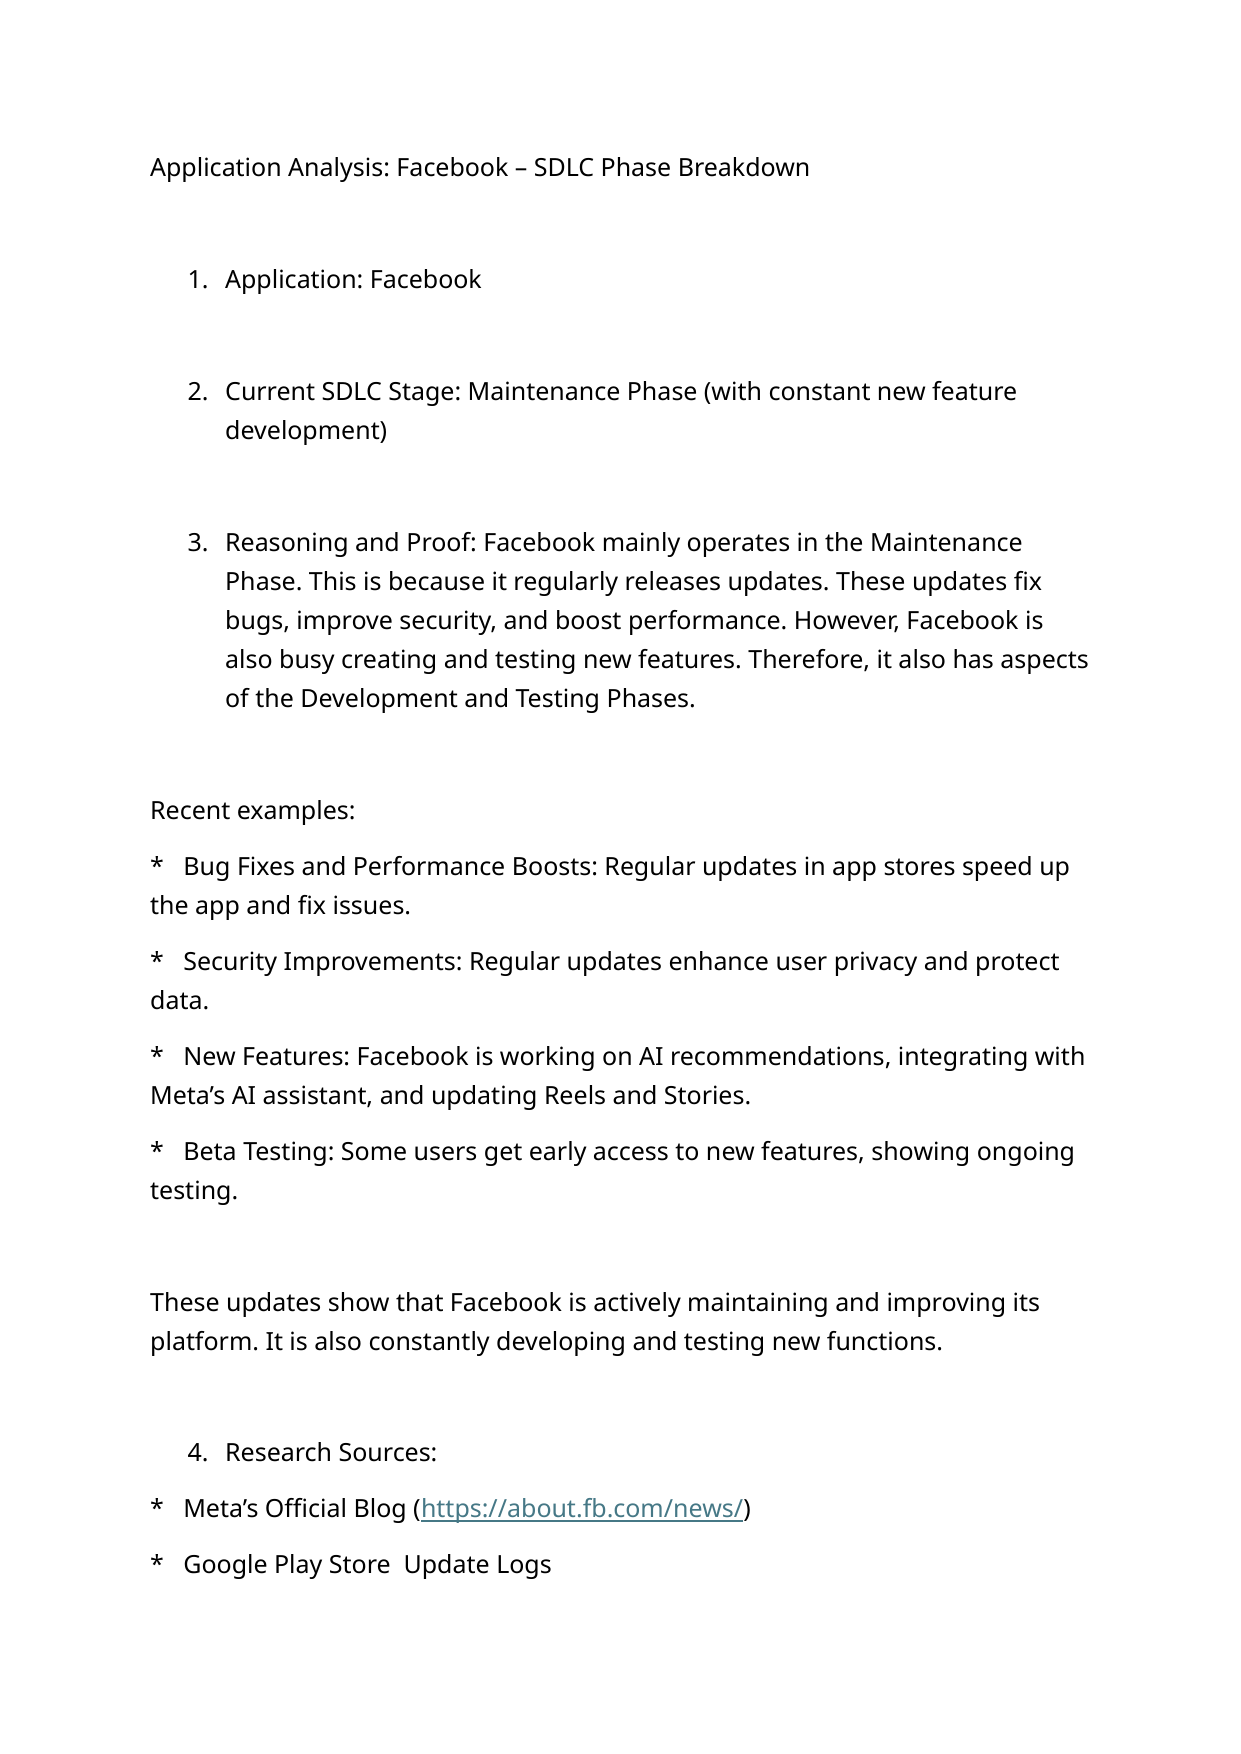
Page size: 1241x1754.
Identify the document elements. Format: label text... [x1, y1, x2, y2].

text * Bug Fixes and Performance Boosts: Regular updates in app stores speed up the app and fix issues. [150, 848, 1090, 922]
text These updates show that Facebook is actively maintaining and improving its platform. It is also constantly developing and testing new functions. [150, 1284, 1090, 1357]
list Current SDLC Stage: Maintenance Phase (with constant new feature development) [187, 373, 1090, 447]
text * Beta Testing: Some users get early access to new features, showing ongoing testing. [150, 1133, 1090, 1207]
list Application: Facebook [187, 262, 1090, 296]
list Reasoning and Proof: Facebook mainly operates in the Maintenance Phase. This is because it regularly releases updates. These updates fix bugs, improve security, and boost performance. However, Facebook is also busy creating and testing new features. Therefore, it also has aspects of the Development and Testing Phases. [187, 524, 1090, 715]
text Application Analysis: Facebook – SDLC Phase Breakdown [150, 150, 1090, 184]
text * Security Improvements: Regular updates enhance user privacy and protect data. [150, 943, 1090, 1017]
list Research Sources: [187, 1435, 1090, 1469]
text * New Features: Facebook is working on AI recommendations, integrating with Meta’s AI assistant, and updating Reels and Stories. [150, 1038, 1090, 1112]
text Recent examples: [150, 792, 1090, 827]
text * Google Play Store Update Logs [150, 1547, 1090, 1581]
text * Meta’s Official Blog (https://about.fb.com/news/) [150, 1491, 1090, 1525]
